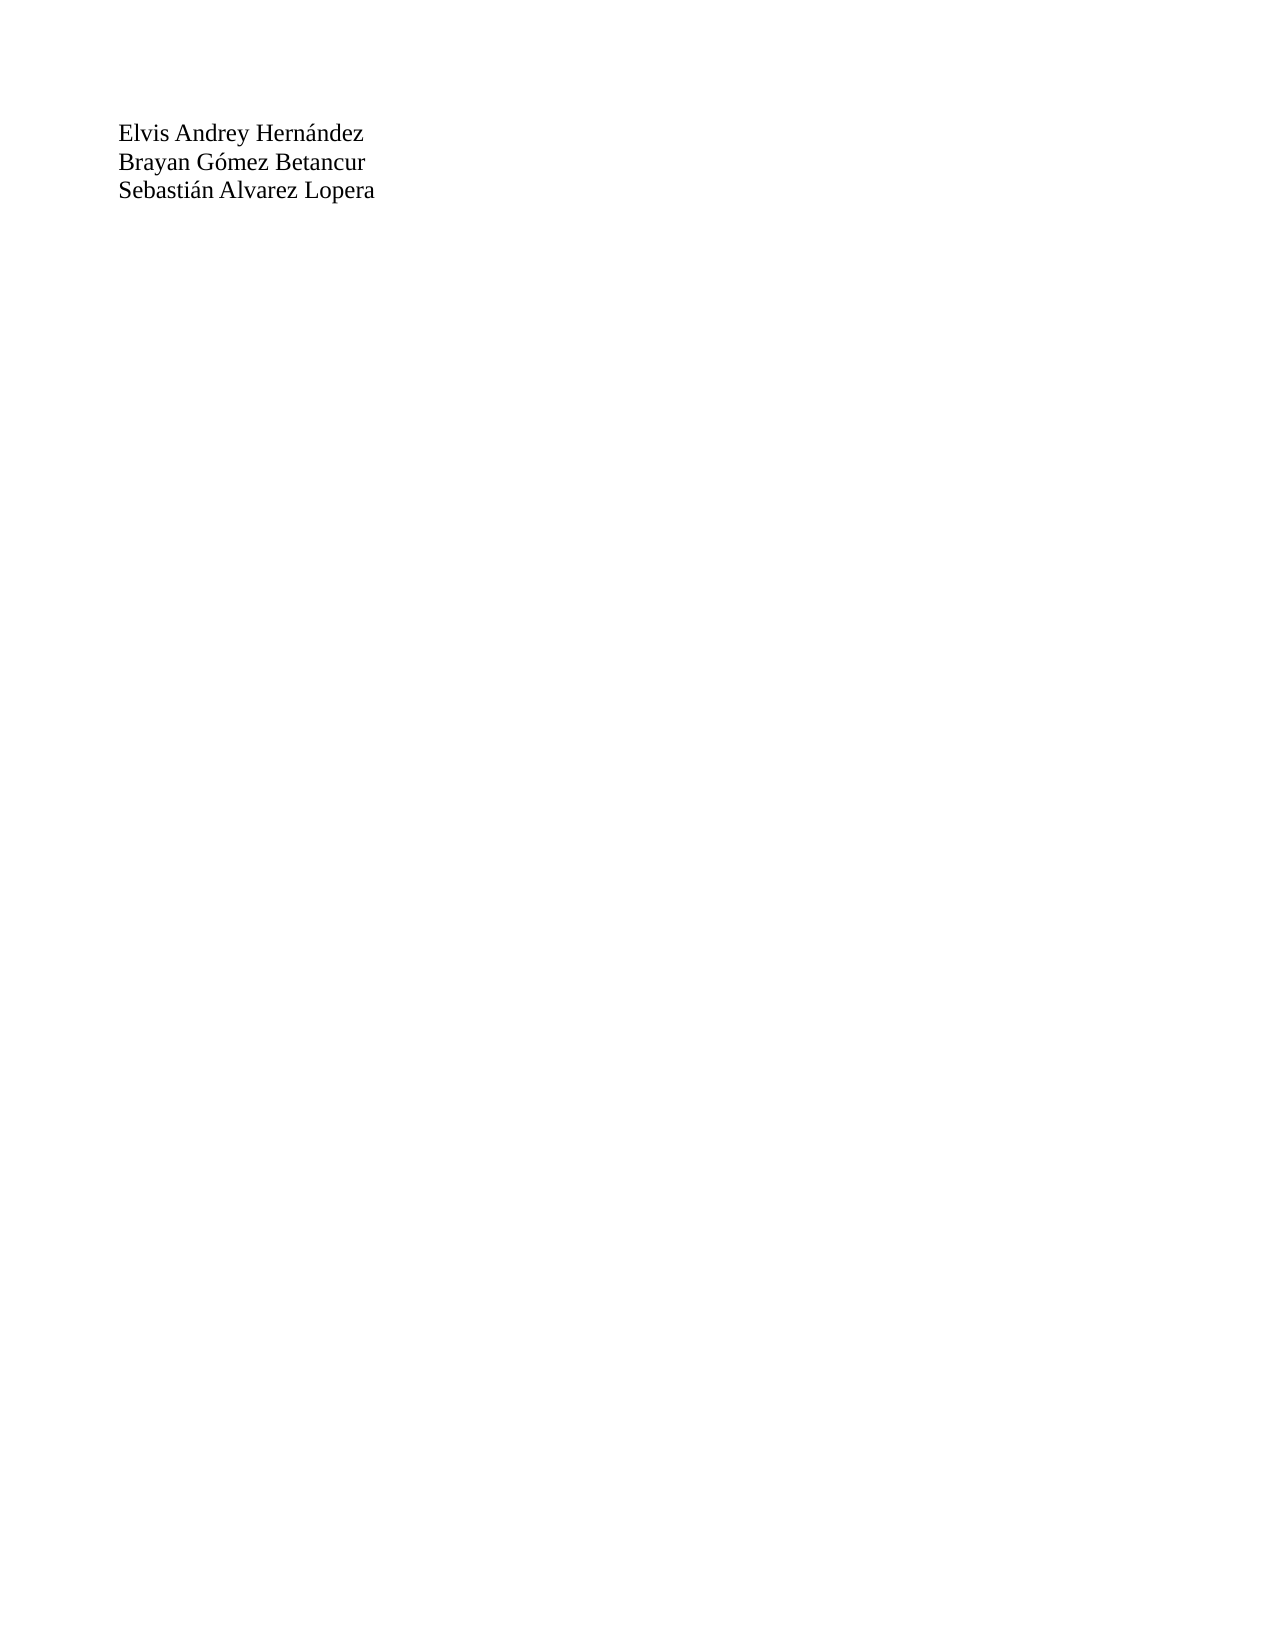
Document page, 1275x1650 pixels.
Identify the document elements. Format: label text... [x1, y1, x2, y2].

text Sebastián Alvarez Lopera [118, 176, 1157, 204]
text Brayan Gómez Betancur [118, 147, 1157, 176]
text Elvis Andrey Hernández [118, 118, 1157, 147]
